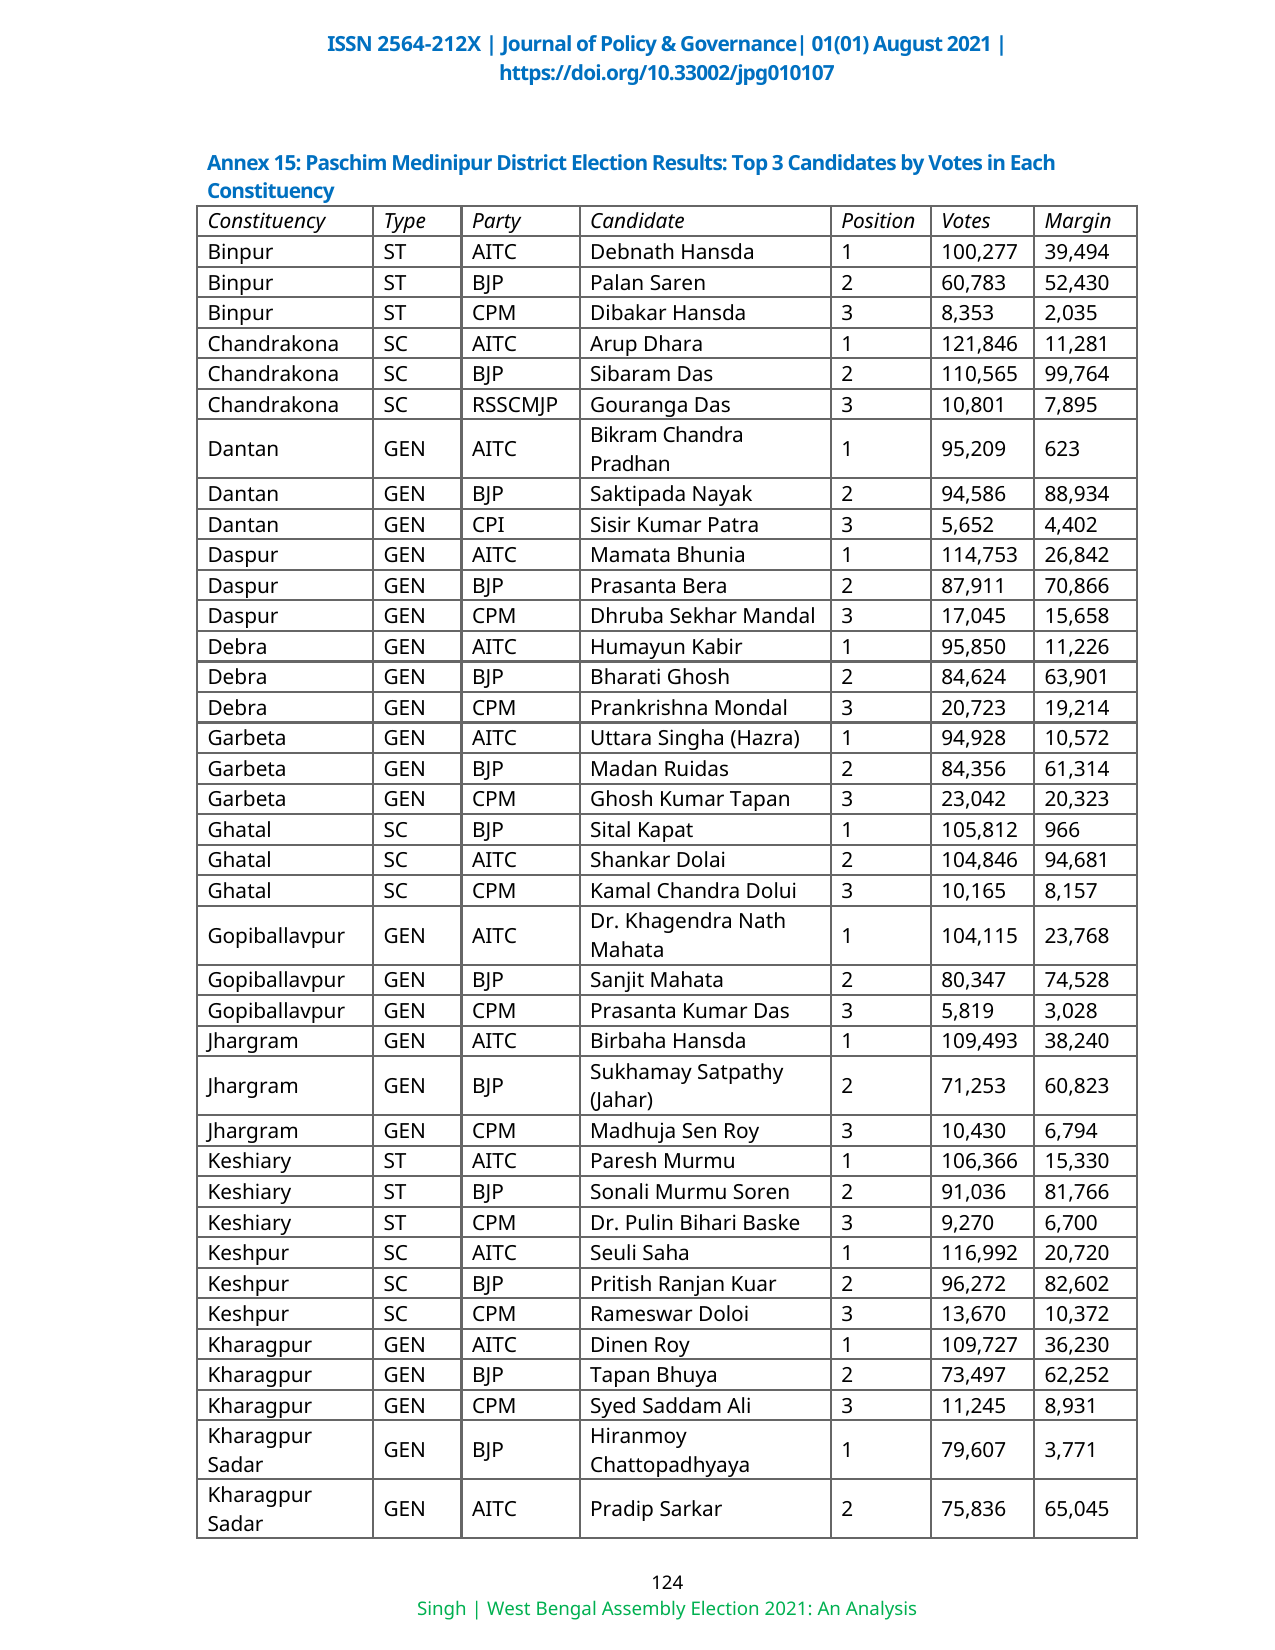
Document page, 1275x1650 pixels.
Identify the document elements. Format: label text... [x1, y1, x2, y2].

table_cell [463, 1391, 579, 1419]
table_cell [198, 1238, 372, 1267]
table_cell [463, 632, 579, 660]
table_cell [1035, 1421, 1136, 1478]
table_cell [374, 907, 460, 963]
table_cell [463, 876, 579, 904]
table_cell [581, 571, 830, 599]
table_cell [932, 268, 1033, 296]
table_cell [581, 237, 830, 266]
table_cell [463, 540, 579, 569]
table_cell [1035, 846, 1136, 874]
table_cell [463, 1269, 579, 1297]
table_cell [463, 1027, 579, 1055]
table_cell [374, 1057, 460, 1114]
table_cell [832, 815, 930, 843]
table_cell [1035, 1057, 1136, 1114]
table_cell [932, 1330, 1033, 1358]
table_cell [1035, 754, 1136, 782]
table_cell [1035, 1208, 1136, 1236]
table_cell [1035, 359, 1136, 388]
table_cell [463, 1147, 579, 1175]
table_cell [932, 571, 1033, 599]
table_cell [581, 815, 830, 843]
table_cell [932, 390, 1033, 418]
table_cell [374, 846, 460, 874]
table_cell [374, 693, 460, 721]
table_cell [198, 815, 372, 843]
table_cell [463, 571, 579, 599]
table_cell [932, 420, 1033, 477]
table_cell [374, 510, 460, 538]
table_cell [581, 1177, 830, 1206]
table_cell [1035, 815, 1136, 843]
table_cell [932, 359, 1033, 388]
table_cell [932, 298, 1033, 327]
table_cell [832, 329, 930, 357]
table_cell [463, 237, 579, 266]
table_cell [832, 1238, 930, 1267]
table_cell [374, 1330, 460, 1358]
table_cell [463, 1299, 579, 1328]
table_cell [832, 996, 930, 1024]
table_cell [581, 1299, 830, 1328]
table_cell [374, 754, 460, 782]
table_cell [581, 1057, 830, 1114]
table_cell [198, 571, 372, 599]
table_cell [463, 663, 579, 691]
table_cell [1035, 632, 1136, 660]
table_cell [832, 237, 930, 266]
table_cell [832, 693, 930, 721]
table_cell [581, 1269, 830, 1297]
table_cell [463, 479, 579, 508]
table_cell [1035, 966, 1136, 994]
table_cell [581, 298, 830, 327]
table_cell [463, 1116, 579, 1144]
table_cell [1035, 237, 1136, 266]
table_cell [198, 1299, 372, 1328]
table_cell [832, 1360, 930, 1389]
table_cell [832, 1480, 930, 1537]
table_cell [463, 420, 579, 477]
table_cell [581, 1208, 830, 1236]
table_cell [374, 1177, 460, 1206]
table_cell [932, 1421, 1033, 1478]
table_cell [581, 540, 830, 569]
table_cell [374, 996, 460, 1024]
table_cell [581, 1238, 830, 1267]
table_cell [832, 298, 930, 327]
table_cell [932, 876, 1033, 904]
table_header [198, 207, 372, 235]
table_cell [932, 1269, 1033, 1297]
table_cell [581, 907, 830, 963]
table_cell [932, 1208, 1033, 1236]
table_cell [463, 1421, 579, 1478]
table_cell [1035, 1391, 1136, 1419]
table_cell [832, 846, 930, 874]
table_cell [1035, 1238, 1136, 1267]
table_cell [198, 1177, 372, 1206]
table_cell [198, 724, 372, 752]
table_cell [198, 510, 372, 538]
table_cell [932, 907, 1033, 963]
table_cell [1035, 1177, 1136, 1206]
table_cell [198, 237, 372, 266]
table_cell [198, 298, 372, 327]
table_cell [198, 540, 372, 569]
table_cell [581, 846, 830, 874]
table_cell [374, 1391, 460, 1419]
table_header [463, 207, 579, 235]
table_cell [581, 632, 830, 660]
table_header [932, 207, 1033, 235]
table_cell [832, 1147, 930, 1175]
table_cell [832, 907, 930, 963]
subtitle Annex 15: Paschim Medinipur District Election Results: Top 3 Candidates by Votes in Each Constituency [207, 148, 1127, 204]
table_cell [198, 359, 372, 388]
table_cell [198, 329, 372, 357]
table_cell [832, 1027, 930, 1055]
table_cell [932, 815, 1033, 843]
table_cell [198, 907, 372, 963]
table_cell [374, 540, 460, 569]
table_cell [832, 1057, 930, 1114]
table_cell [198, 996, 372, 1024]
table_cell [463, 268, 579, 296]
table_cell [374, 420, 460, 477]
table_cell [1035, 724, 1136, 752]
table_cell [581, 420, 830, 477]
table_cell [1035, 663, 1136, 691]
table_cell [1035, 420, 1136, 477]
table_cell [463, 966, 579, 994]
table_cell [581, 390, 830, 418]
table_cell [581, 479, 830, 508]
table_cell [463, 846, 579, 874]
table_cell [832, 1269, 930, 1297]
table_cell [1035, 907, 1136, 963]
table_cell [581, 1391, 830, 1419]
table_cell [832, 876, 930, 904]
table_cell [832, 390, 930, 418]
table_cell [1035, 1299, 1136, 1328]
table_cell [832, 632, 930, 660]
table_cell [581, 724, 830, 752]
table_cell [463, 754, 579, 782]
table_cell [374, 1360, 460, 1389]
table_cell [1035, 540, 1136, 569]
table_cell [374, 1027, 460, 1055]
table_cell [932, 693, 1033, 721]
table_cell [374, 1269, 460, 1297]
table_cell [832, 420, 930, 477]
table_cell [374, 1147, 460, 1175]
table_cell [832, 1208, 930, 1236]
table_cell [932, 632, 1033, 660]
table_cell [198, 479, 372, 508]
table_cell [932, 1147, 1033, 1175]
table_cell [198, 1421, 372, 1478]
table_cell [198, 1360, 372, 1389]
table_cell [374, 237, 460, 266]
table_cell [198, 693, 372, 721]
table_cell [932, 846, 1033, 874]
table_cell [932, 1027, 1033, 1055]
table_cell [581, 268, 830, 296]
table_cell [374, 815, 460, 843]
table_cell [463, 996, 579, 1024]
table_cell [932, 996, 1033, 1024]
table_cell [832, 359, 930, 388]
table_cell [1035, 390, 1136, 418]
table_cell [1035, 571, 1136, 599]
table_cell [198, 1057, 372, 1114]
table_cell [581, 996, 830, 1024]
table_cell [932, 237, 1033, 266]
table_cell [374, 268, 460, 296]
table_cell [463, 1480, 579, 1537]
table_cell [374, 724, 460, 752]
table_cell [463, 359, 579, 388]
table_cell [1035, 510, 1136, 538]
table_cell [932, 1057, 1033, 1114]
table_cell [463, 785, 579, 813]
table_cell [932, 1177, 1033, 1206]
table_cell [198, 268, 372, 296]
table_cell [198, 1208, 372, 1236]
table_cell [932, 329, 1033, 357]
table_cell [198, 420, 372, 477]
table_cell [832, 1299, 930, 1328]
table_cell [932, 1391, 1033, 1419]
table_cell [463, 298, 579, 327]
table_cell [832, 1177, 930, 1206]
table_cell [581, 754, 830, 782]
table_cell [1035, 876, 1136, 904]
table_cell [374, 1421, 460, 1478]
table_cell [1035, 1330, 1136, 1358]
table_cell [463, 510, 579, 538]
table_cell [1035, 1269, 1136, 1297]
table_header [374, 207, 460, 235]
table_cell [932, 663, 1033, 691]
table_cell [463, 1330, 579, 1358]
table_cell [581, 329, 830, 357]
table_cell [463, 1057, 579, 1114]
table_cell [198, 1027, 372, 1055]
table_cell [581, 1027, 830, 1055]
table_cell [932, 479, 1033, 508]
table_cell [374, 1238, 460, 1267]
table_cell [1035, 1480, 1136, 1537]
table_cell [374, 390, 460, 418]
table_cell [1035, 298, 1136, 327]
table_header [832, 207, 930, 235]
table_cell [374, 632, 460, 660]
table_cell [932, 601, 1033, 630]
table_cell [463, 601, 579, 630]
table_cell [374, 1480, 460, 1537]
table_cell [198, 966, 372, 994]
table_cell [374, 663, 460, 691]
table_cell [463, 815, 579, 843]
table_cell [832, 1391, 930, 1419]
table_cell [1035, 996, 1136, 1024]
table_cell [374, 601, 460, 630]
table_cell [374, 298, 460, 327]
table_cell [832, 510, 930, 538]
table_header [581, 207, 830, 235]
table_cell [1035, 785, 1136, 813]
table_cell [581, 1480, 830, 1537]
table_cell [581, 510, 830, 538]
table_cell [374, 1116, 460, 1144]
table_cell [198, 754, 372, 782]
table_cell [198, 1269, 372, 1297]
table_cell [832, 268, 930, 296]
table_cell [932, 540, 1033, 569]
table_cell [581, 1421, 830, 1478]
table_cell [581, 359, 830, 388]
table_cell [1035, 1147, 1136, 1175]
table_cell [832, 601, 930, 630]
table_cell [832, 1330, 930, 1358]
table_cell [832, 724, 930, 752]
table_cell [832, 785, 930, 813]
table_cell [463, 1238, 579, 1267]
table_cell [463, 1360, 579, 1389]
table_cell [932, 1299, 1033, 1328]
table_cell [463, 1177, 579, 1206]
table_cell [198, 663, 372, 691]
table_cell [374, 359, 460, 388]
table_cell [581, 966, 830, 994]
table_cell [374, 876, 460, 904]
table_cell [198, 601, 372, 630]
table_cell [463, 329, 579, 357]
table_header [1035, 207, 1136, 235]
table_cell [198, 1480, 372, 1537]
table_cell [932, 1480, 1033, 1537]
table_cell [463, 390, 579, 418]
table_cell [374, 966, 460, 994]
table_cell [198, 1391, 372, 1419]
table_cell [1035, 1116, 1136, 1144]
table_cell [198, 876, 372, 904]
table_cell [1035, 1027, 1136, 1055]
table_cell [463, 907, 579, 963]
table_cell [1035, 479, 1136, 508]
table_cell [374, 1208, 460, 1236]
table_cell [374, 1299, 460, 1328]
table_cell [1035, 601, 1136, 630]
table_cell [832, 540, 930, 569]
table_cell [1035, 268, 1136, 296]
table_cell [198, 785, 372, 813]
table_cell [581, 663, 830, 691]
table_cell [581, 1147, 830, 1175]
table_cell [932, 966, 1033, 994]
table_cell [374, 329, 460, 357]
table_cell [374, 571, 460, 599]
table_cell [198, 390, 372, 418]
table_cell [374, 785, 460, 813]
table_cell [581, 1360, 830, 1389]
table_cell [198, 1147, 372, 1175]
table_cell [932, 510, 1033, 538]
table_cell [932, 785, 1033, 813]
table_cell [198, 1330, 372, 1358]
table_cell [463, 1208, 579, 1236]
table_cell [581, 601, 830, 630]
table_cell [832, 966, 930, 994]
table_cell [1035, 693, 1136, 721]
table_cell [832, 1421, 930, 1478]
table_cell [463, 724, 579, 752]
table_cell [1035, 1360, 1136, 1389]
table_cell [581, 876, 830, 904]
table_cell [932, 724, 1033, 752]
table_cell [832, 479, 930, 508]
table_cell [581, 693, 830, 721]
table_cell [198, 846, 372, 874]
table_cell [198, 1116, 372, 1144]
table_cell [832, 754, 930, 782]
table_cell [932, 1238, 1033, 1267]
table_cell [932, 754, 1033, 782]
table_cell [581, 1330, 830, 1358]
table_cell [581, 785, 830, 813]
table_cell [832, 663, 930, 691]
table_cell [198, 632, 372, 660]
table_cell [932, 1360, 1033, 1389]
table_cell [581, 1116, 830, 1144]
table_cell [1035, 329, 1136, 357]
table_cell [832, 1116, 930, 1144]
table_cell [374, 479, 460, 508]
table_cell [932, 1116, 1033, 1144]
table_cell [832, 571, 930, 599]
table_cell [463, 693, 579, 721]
